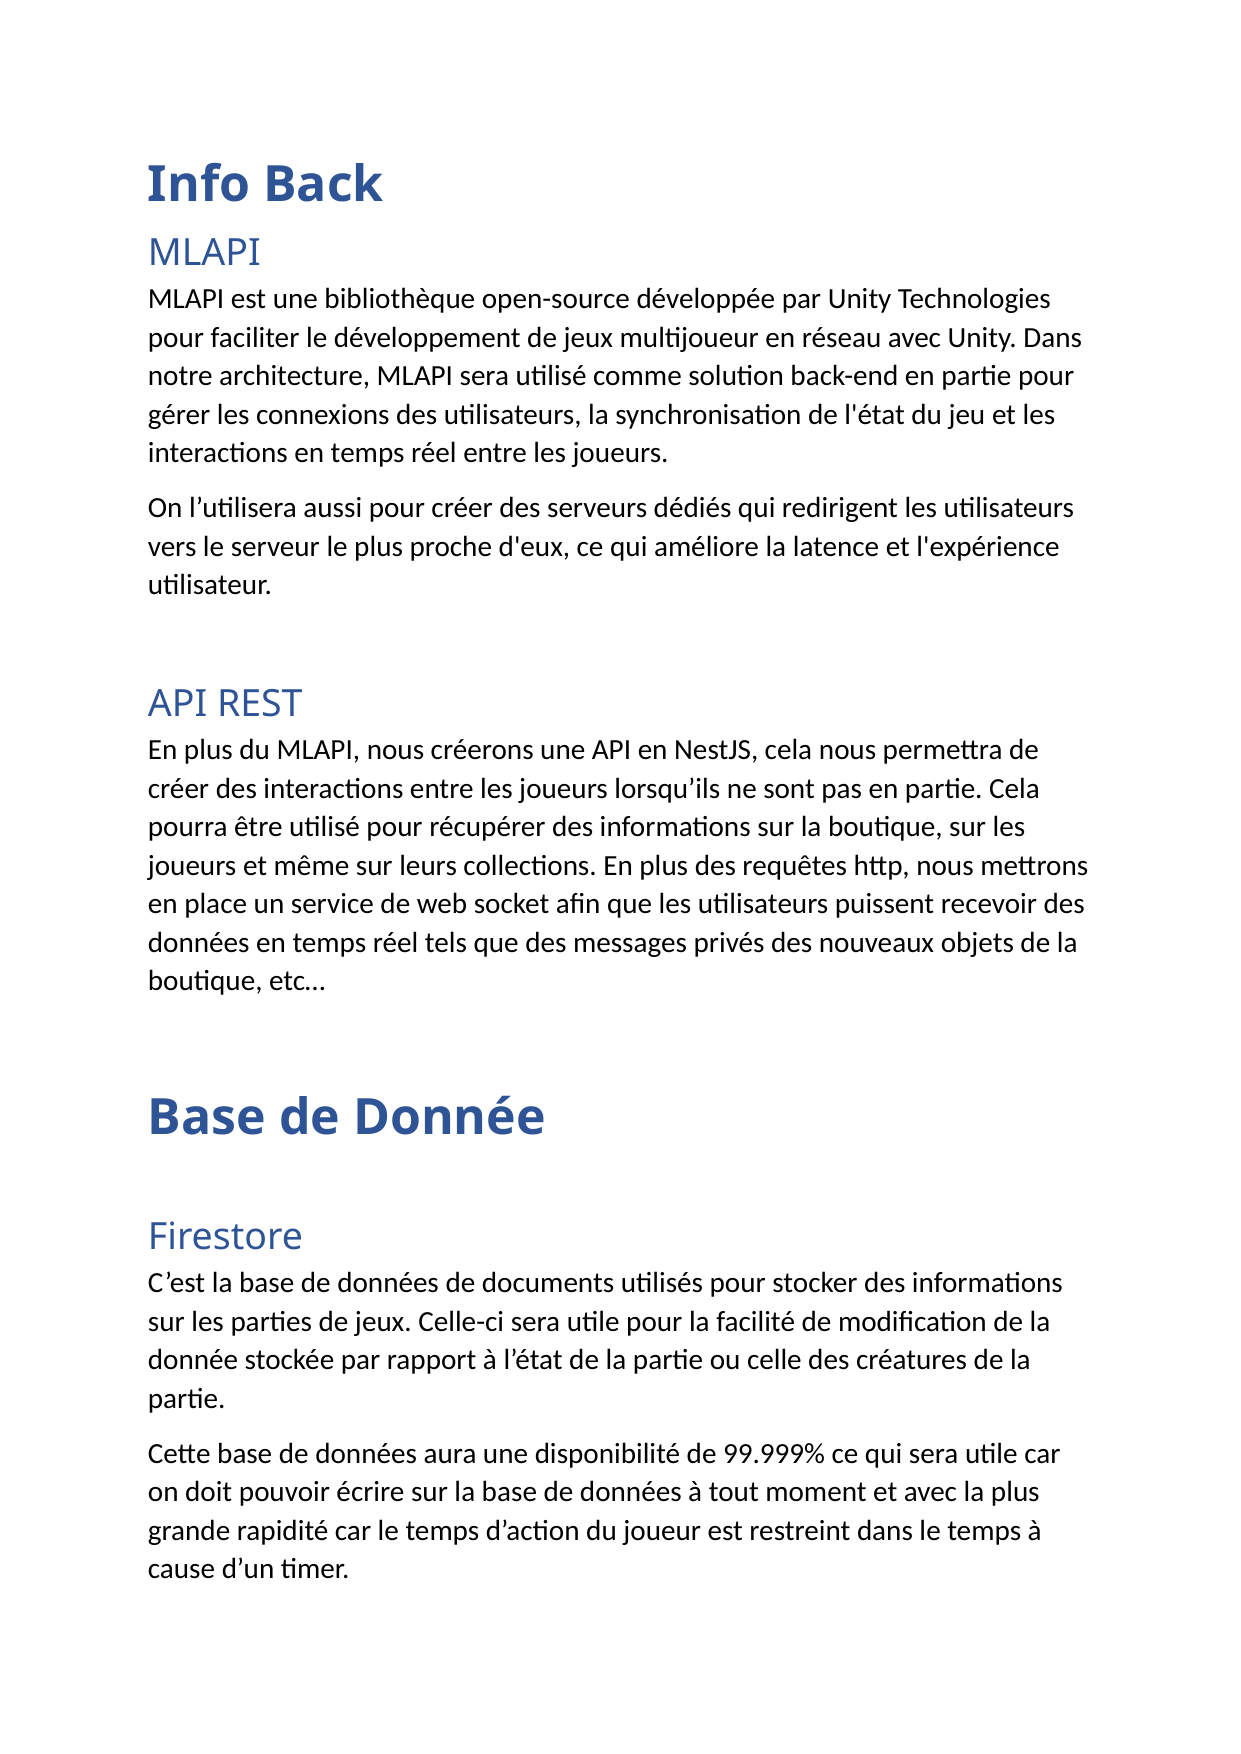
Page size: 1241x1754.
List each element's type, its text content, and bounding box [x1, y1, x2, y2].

text Cette base de données aura une disponibilité de 99.999% ce qui sera utile car on doit pouvoir écrire sur la base de données à tout moment et avec la plus grande rapidité car le temps d’action du joueur est restreint dans le temps à cause d’un timer. [148, 1435, 1093, 1586]
subtitle Firestore [148, 1209, 1093, 1260]
subtitle MLAPI [148, 225, 1093, 276]
subtitle API REST [148, 676, 1093, 727]
text En plus du MLAPI, nous créerons une API en NestJS, cela nous permettra de créer des interactions entre les joueurs lorsqu’ils ne sont pas en partie. Cela pourra être utilisé pour récupérer des informations sur la boutique, sur les joueurs et même sur leurs collections. En plus des requêtes http, nous mettrons en place un service de web socket afin que les utilisateurs puissent recevoir des données en temps réel tels que des messages privés des nouveaux objets de la boutique, etc… [148, 731, 1093, 998]
text C’est la base de données de documents utilisés pour stocker des informations sur les parties de jeux. Celle-ci sera utile pour la facilité de modification de la donnée stockée par rapport à l’état de la partie ou celle des créatures de la partie. [148, 1264, 1093, 1415]
subtitle Base de Donnée [148, 1081, 1093, 1149]
text On l’utilisera aussi pour créer des serveurs dédiés qui redirigent les utilisateurs vers le serveur le plus proche d'eux, ce qui améliore la latence et l'expérience utilisateur. [148, 489, 1093, 602]
subtitle Info Back [148, 148, 1093, 216]
text MLAPI est une bibliothèque open-source développée par Unity Technologies pour faciliter le développement de jeux multijoueur en réseau avec Unity. Dans notre architecture, MLAPI sera utilisé comme solution back-end en partie pour gérer les connexions des utilisateurs, la synchronisation de l'état du jeu et les interactions en temps réel entre les joueurs. [148, 280, 1093, 470]
